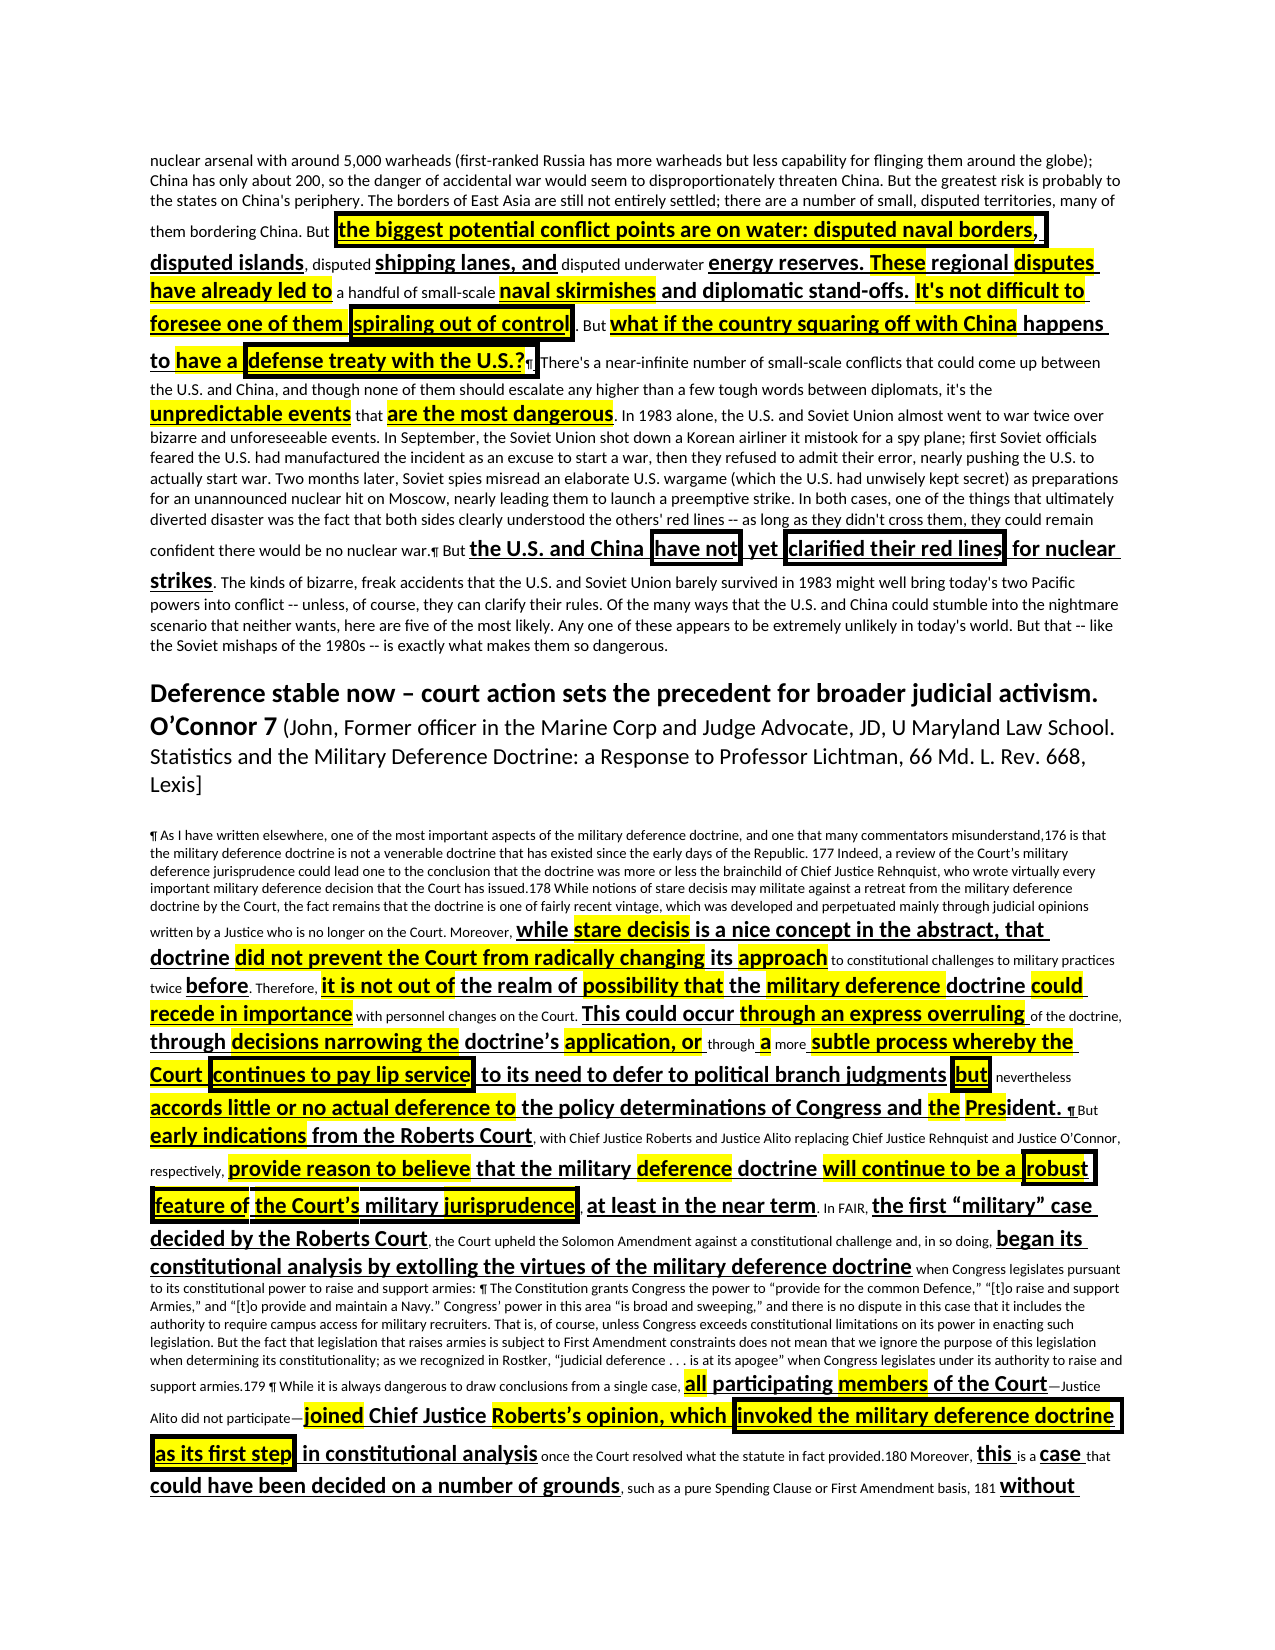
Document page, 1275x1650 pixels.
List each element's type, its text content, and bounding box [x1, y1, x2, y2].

text O’Connor 7 (John, Former officer in the Marine Corp and Judge Advocate, JD, U Maryland Law School. Statistics and the Military Deference Doctrine: a Response to Professor Lichtman, 66 Md. L. Rev. 668, Lexis] [150, 709, 1125, 798]
subtitle Deference stable now – court action sets the precedent for broader judicial activism. [150, 676, 1125, 709]
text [150, 826, 1125, 1500]
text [150, 150, 1125, 655]
